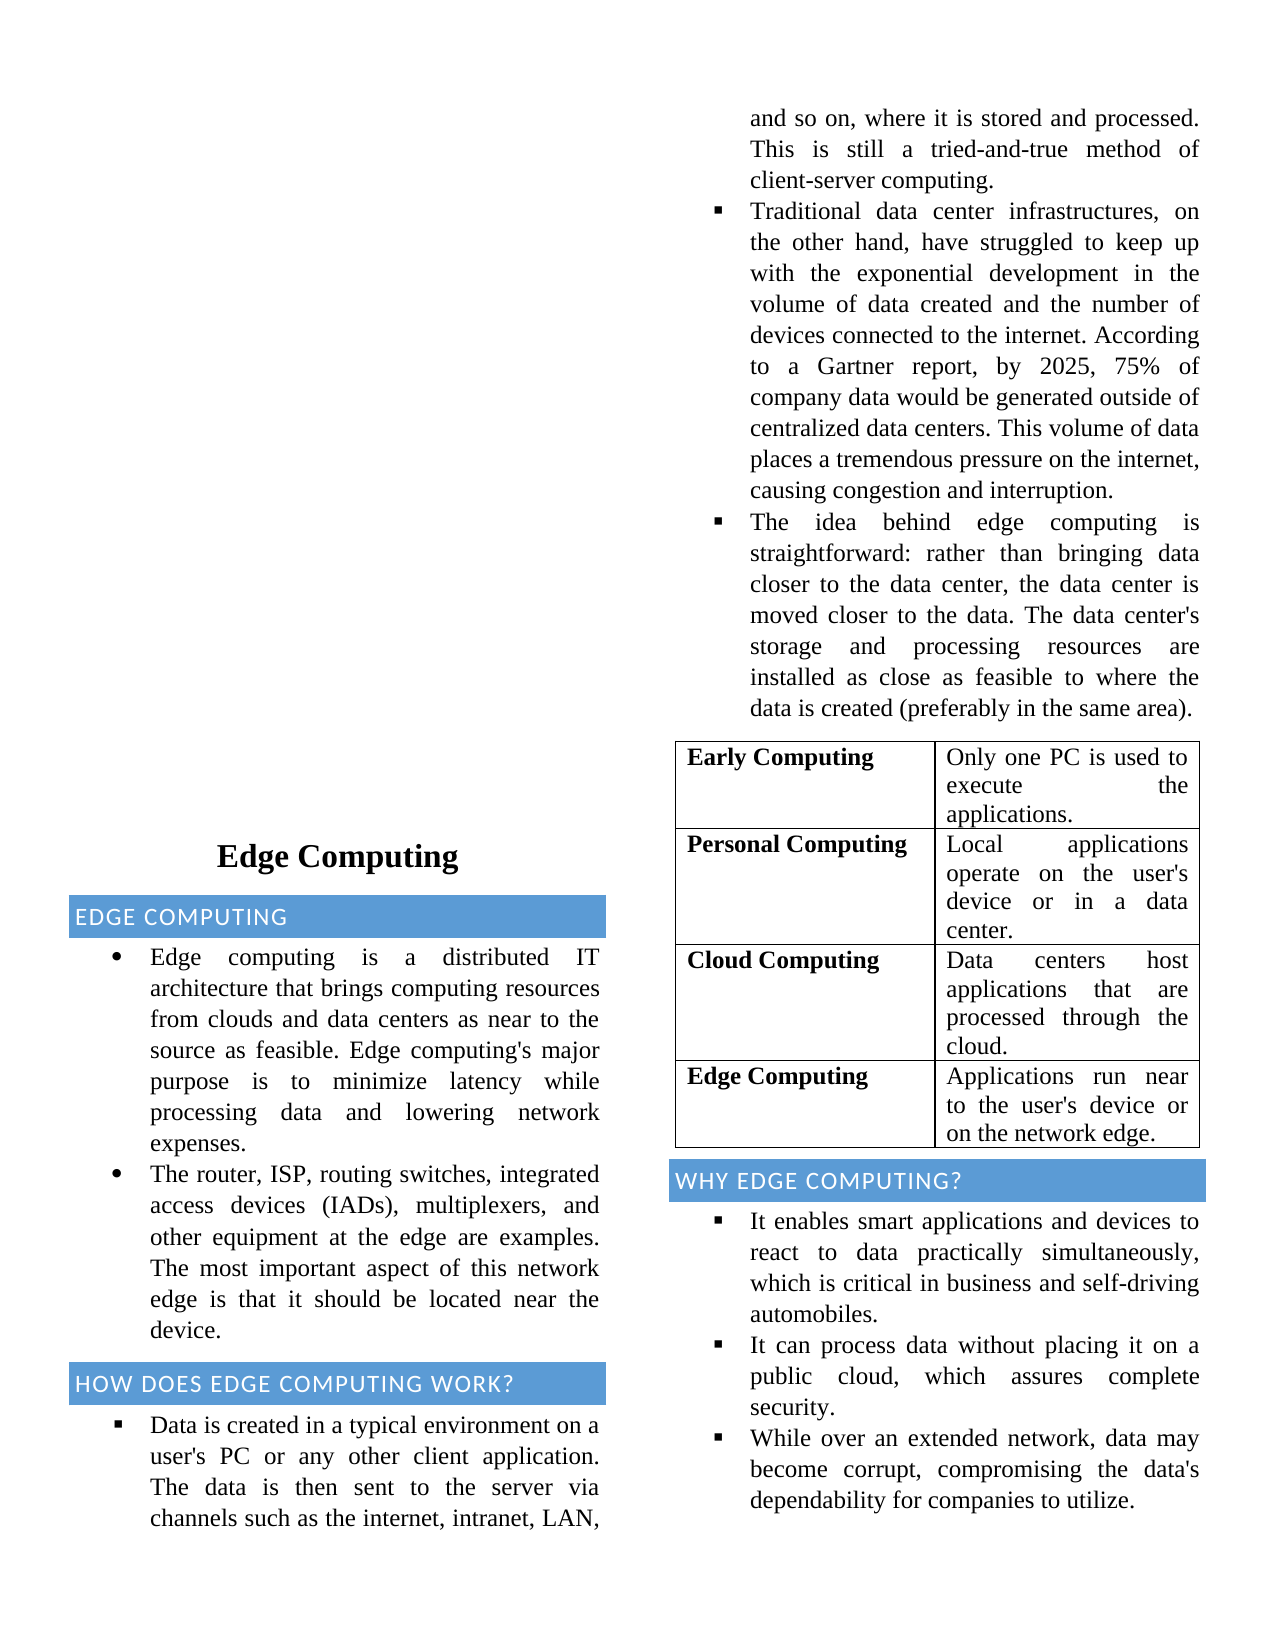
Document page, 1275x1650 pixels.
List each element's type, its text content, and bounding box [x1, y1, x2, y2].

table_cell Personal Computing [676, 829, 934, 944]
text Edge Computing [75, 837, 600, 875]
table_cell Edge Computing [676, 1061, 934, 1147]
subtitle How does Edge Computing Work? [75, 1369, 600, 1399]
list Data is created in a typical environment on a user's PC or any other client application. The data is then sent to the server via channels such as the internet, intranet, LAN, and so on, where it is stored and processed. This is still a tried-and-true method of client-server computing. [712, 103, 1200, 194]
subtitle Why Edge Computing? [675, 1165, 1200, 1195]
list While over an extended network, data may become corrupt, compromising the data's dependability for companies to utilize. [712, 1423, 1200, 1514]
table_header Early Computing [676, 742, 934, 828]
table_cell Cloud Computing [676, 945, 934, 1060]
table_header Only one PC is used to execute the applications. [936, 742, 1199, 828]
table_cell Applications run near to the user's device or on the network edge. [936, 1061, 1199, 1147]
list The idea behind edge computing is straightforward: rather than bringing data closer to the data center, the data center is moved closer to the data. The data center's storage and processing resources are installed as close as feasible to where the data is created (preferably in the same area). [712, 507, 1200, 722]
list Traditional data center infrastructures, on the other hand, have struggled to keep up with the exponential development in the volume of data created and the number of devices connected to the internet. According to a Gartner report, by 2025, 75% of company data would be generated outside of centralized data centers. This volume of data places a tremendous pressure on the internet, causing congestion and interruption. [712, 196, 1200, 504]
subtitle Edge Computing [75, 901, 600, 931]
list Edge computing is a distributed IT architecture that brings computing resources from clouds and data centers as near to the source as feasible. Edge computing's major purpose is to minimize latency while processing data and lowering network expenses. [112, 942, 600, 1157]
list It can process data without placing it on a public cloud, which assures complete security. [712, 1330, 1200, 1421]
table_cell Local applications operate on the user's device or in a data center. [936, 829, 1199, 944]
list The router, ISP, routing switches, integrated access devices (IADs), multiplexers, and other equipment at the edge are examples. The most important aspect of this network edge is that it should be located near the device. [112, 1159, 600, 1343]
list Data is created in a typical environment on a user's PC or any other client application. The data is then sent to the server via channels such as the internet, intranet, LAN, and so on, where it is stored and processed. This is still a tried-and-true method of client-server computing. [112, 1410, 600, 1532]
list It enables smart applications and devices to react to data practically simultaneously, which is critical in business and self-driving automobiles. [712, 1206, 1200, 1328]
table_cell Data centers host applications that are processed through the cloud. [936, 945, 1199, 1060]
